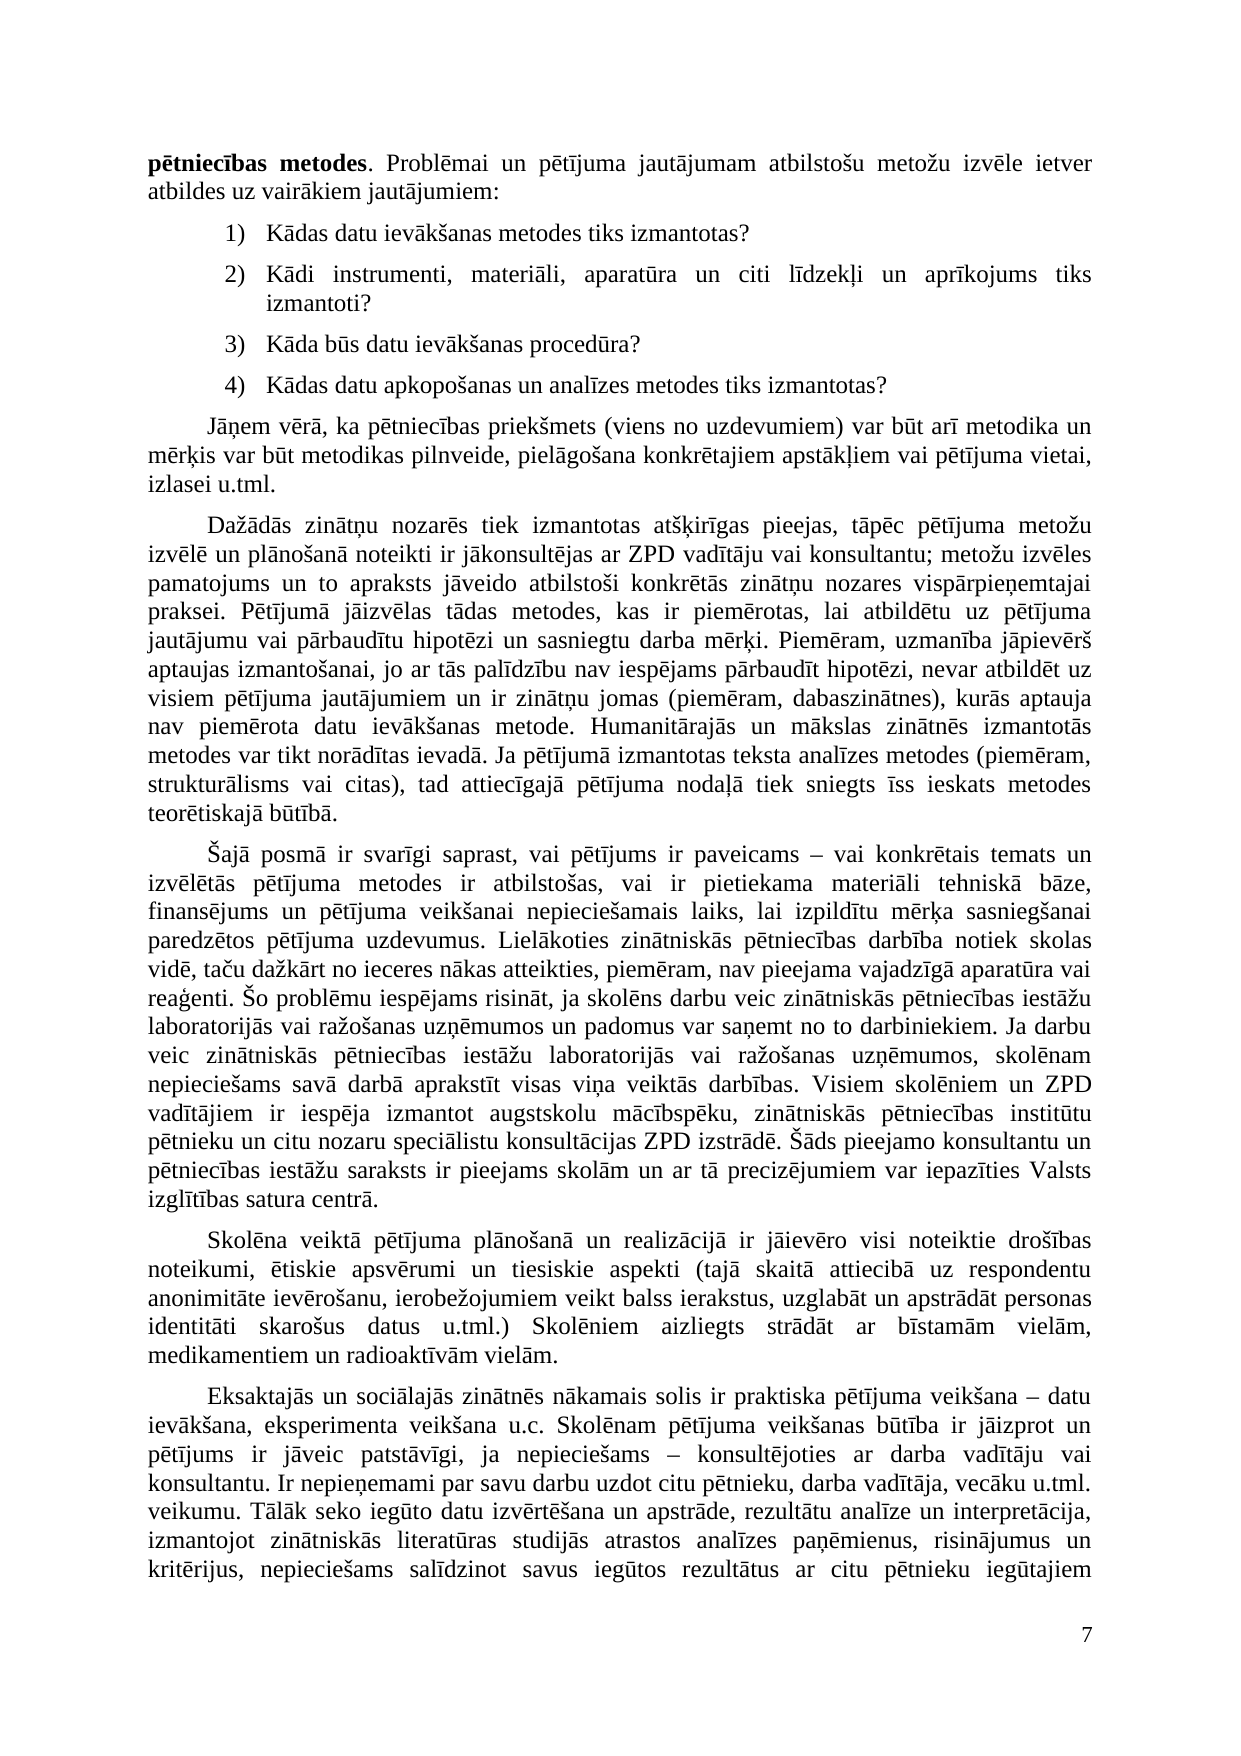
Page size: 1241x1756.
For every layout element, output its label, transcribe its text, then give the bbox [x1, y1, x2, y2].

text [148, 1381, 1092, 1583]
list Kāda būs datu ievākšanas procedūra? [224, 329, 1092, 358]
text Šajā posmā ir svarīgi saprast, vai pētījums ir paveicams – vai konkrētais temats un izvēlētās pētījuma metodes ir atbilstošas, vai ir pietiekama materiāli tehniskā bāze, finansējums un pētījuma veikšanai nepieciešamais laiks, lai izpildītu mērķa sasniegšanai paredzētos pētījuma uzdevumus. Lielākoties zinātniskās pētniecības darbība notiek skolas vidē, taču dažkārt no ieceres nākas atteikties, piemēram, nav pieejama vajadzīgā aparatūra vai reaģenti. Šo problēmu iespējams risināt, ja skolēns darbu veic zinātniskās pētniecības iestāžu laboratorijās vai ražošanas uzņēmumos un padomus var saņemt no to darbiniekiem. Ja darbu veic zinātniskās pētniecības iestāžu laboratorijās vai ražošanas uzņēmumos, skolēnam nepieciešams savā darbā aprakstīt visas viņa veiktās darbības. Visiem skolēniem un ZPD vadītājiem ir iespēja izmantot augstskolu mācībspēku, zinātniskās pētniecības institūtu pētnieku un citu nozaru speciālistu konsultācijas ZPD izstrādē. Šāds pieejamo konsultantu un pētniecības iestāžu saraksts ir pieejams skolām un ar tā precizējumiem var iepazīties Valsts izglītības satura centrā. [148, 839, 1092, 1213]
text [148, 148, 1092, 205]
text Skolēna veiktā pētījuma plānošanā un realizācijā ir jāievēro visi noteiktie drošības noteikumi, ētiskie apsvērumi un tiesiskie aspekti (tajā skaitā attiecibā uz respondentu anonimitāte ievērošanu, ierobežojumiem veikt balss ierakstus, uzglabāt un apstrādāt personas identitāti skarošus datus u.tml.) Skolēniem aizliegts strādāt ar bīstamām vielām, medikamentiem un radioaktīvām vielām. [148, 1225, 1092, 1369]
text Dažādās zinātņu nozarēs tiek izmantotas atšķirīgas pieejas, tāpēc pētījuma metožu izvēlē un plānošanā noteikti ir jākonsultējas ar ZPD vadītāju vai konsultantu; metožu izvēles pamatojums un to apraksts jāveido atbilstoši konkrētās zinātņu nozares vispārpieņemtajai praksei. Pētījumā jāizvēlas tādas metodes, kas ir piemērotas, lai atbildētu uz pētījuma jautājumu vai pārbaudītu hipotēzi un sasniegtu darba mērķi. Piemēram, uzmanība jāpievērš aptaujas izmantošanai, jo ar tās palīdzību nav iespējams pārbaudīt hipotēzi, nevar atbildēt uz visiem pētījuma jautājumiem un ir zinātņu jomas (piemēram, dabaszinātnes), kurās aptauja nav piemērota datu ievākšanas metode. Humanitārajās un mākslas zinātnēs izmantotās metodes var tikt norādītas ievadā. Ja pētījumā izmantotas teksta analīzes metodes (piemēram, strukturālisms vai citas), tad attiecīgajā pētījuma nodaļā tiek sniegts īss ieskats metodes teorētiskajā būtībā. [148, 510, 1092, 826]
list Kādi instrumenti, materiāli, aparatūra un citi līdzekļi un aprīkojums tiks izmantoti? [224, 259, 1092, 316]
text Jāņem vērā, ka pētniecības priekšmets (viens no uzdevumiem) var būt arī metodika un mērķis var būt metodikas pilnveide, pielāgošana konkrētajiem apstākļiem vai pētījuma vietai, izlasei u.tml. [148, 411, 1092, 498]
list Kādas datu apkopošanas un analīzes metodes tiks izmantotas? [224, 370, 1092, 399]
list Kādas datu ievākšanas metodes tiks izmantotas? [224, 218, 1092, 246]
